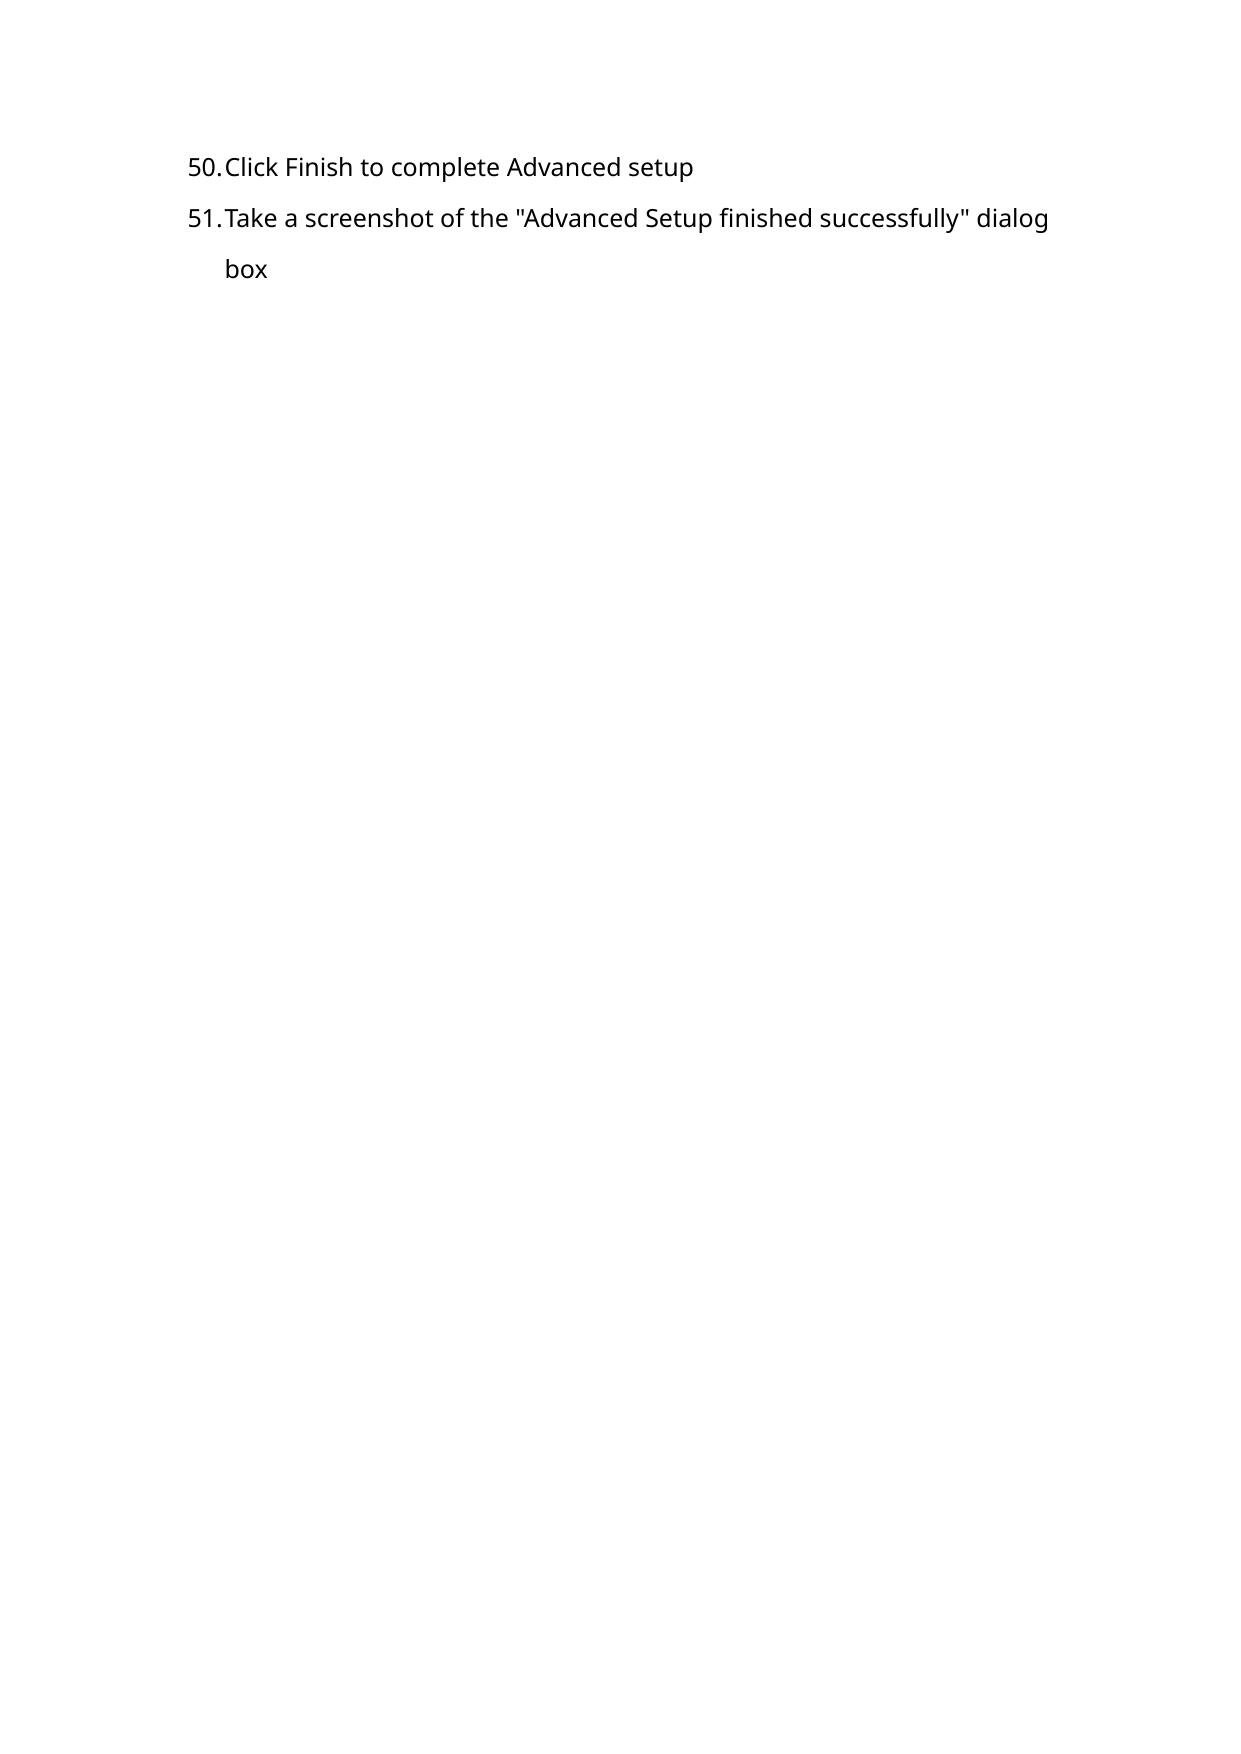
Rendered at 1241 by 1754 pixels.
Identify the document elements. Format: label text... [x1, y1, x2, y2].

list Click Finish to complete Advanced setup [187, 150, 1090, 184]
list Take a screenshot of the "Advanced Setup finished successfully" dialog box [187, 201, 1090, 286]
